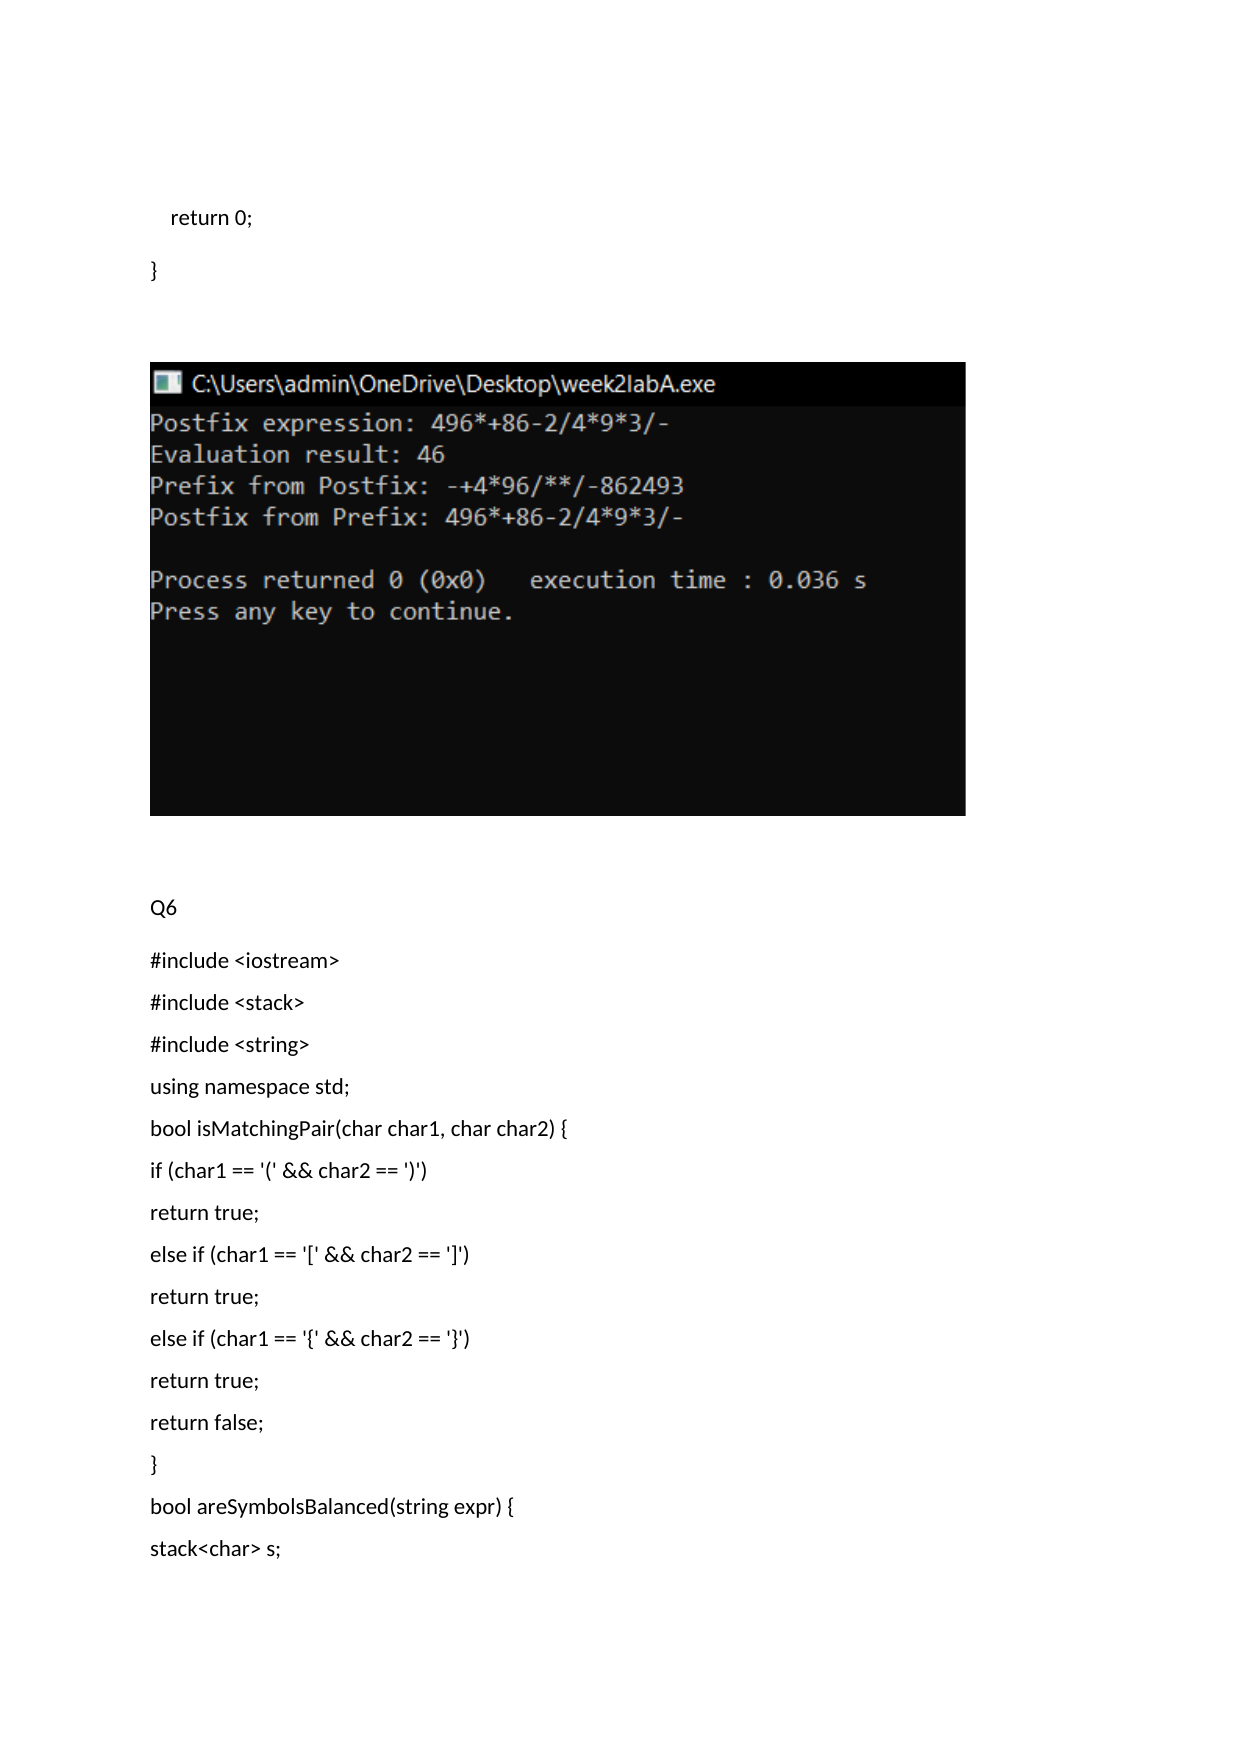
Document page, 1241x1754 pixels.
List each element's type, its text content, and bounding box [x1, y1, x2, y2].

text } [150, 1450, 1090, 1478]
text #include <iostream> [150, 946, 1090, 974]
text using namespace std; [150, 1072, 1090, 1100]
text return 0; [150, 203, 1090, 231]
text if (char1 == '(' && char2 == ')') [150, 1156, 1090, 1184]
text stack<char> s; [150, 1534, 1090, 1562]
text #include <string> [150, 1030, 1090, 1058]
text return false; [150, 1408, 1090, 1436]
text else if (char1 == '[' && char2 == ']') [150, 1240, 1090, 1268]
text else if (char1 == '{' && char2 == '}') [150, 1324, 1090, 1352]
text return true; [150, 1366, 1090, 1394]
picture [150, 362, 966, 816]
text Q6 [150, 893, 1090, 921]
text bool isMatchingPair(char char1, char char2) { [150, 1114, 1090, 1142]
text #include <stack> [150, 988, 1090, 1016]
text } [150, 256, 1090, 284]
text return true; [150, 1282, 1090, 1310]
text bool areSymbolsBalanced(string expr) { [150, 1492, 1090, 1520]
text return true; [150, 1198, 1090, 1226]
